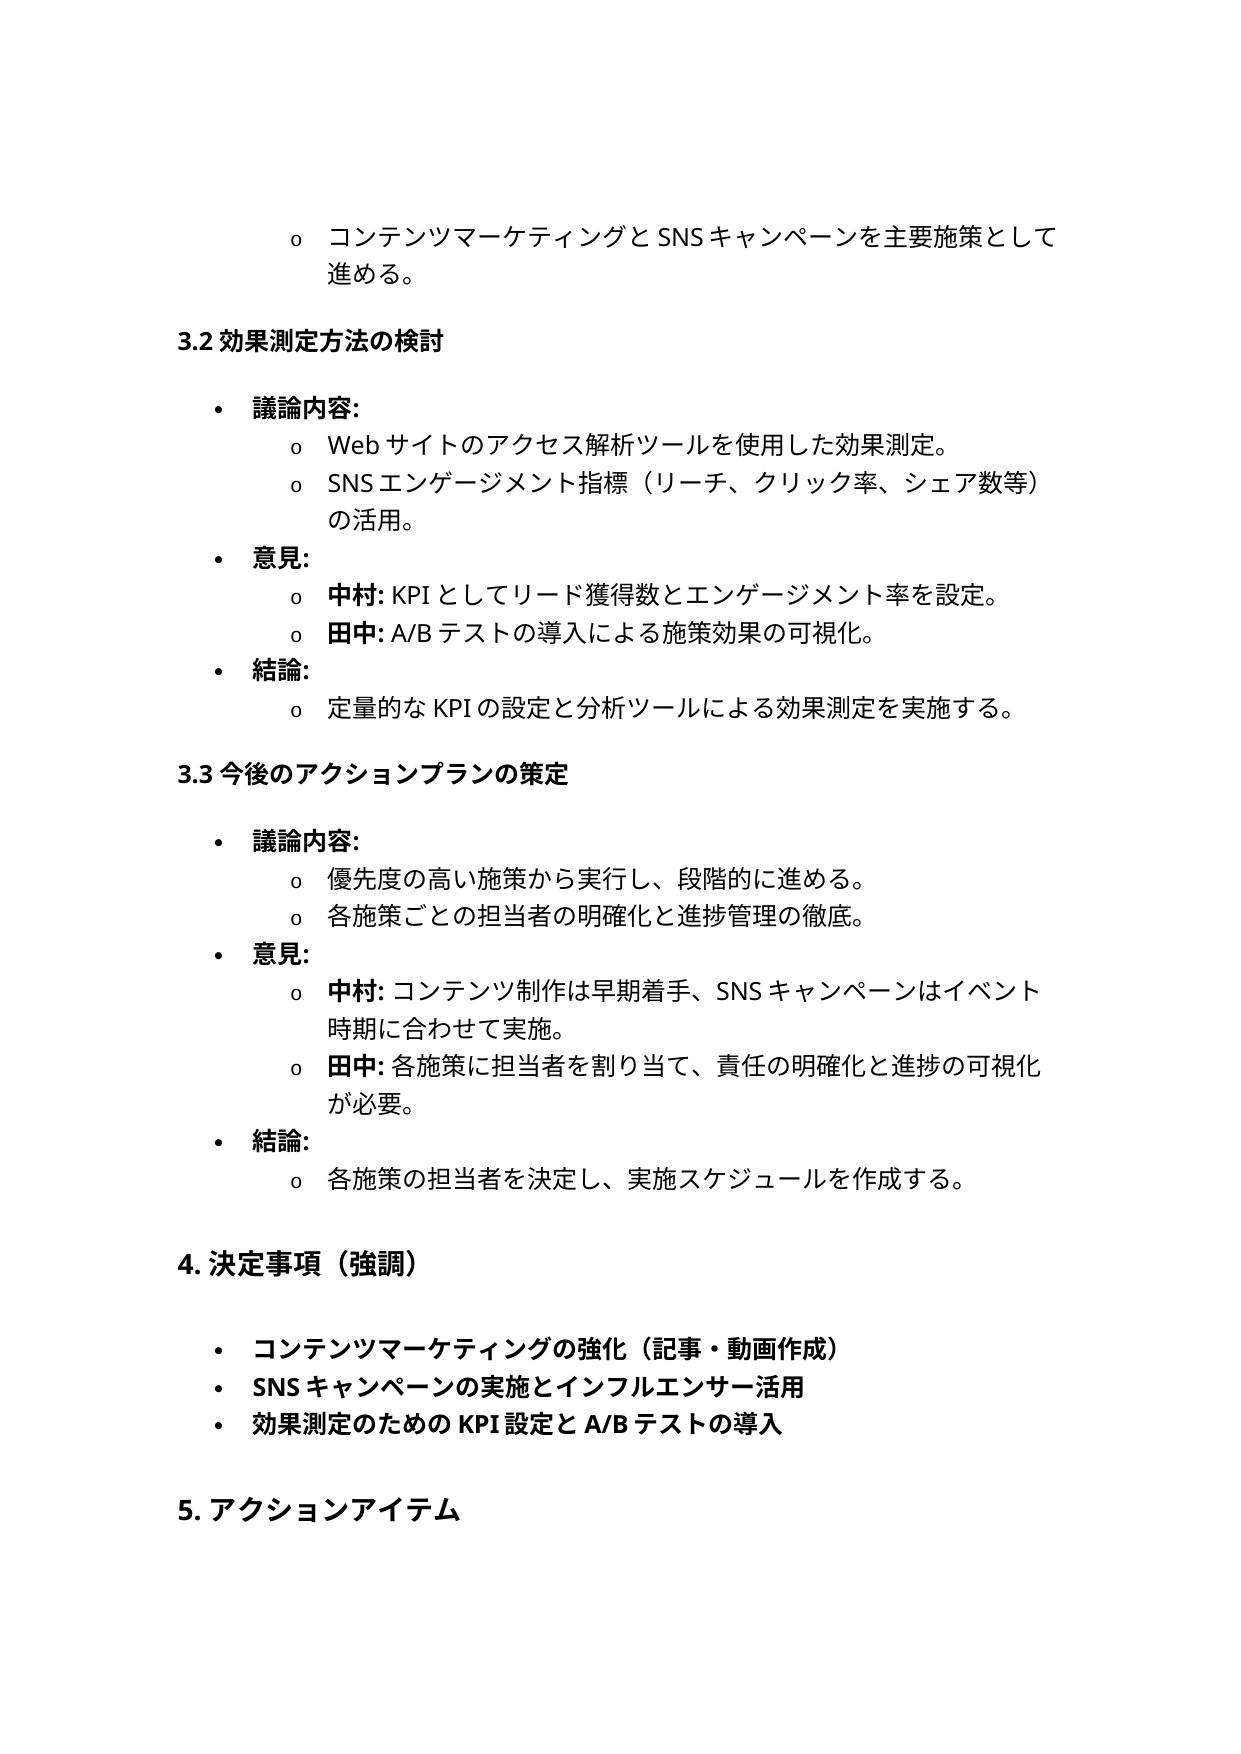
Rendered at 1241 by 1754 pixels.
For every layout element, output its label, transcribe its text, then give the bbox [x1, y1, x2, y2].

list SNSエンゲージメント指標（リーチ、クリック率、シェア数等）の活用。 [290, 463, 1063, 538]
text 3.2 効果測定方法の検討 [177, 321, 1063, 358]
list 優先度の高い施策から実行し、段階的に進める。 [290, 858, 1063, 896]
list コンテンツマーケティングとSNSキャンペーンを主要施策として進める。 [290, 217, 1063, 292]
list SNSキャンペーンの実施とインフルエンサー活用 [215, 1367, 1063, 1404]
list 結論: [215, 650, 1063, 688]
list 各施策ごとの担当者の明確化と進捗管理の徹底。 [290, 896, 1063, 933]
list 田中: 各施策に担当者を割り当て、責任の明確化と進捗の可視化が必要。 [290, 1046, 1063, 1121]
list Webサイトのアクセス解析ツールを使用した効果測定。 [290, 425, 1063, 463]
list 中村: KPIとしてリード獲得数とエンゲージメント率を設定。 [290, 575, 1063, 613]
list 効果測定のためのKPI設定とA/Bテストの導入 [215, 1404, 1063, 1442]
list 中村: コンテンツ制作は早期着手、SNSキャンペーンはイベント時期に合わせて実施。 [290, 971, 1063, 1046]
list コンテンツマーケティングの強化（記事・動画作成） [215, 1329, 1063, 1367]
text 5. アクションアイテム [177, 1471, 1063, 1546]
list 結論: [215, 1121, 1063, 1158]
list 定量的なKPIの設定と分析ツールによる効果測定を実施する。 [290, 688, 1063, 725]
list 意見: [215, 933, 1063, 971]
list 議論内容: [215, 388, 1063, 425]
text 3.3 今後のアクションプランの策定 [177, 754, 1063, 792]
text 4. 決定事項（強調） [177, 1225, 1063, 1300]
list 意見: [215, 538, 1063, 575]
list 議論内容: [215, 821, 1063, 858]
list 各施策の担当者を決定し、実施スケジュールを作成する。 [290, 1158, 1063, 1196]
list 田中: A/Bテストの導入による施策効果の可視化。 [290, 613, 1063, 650]
